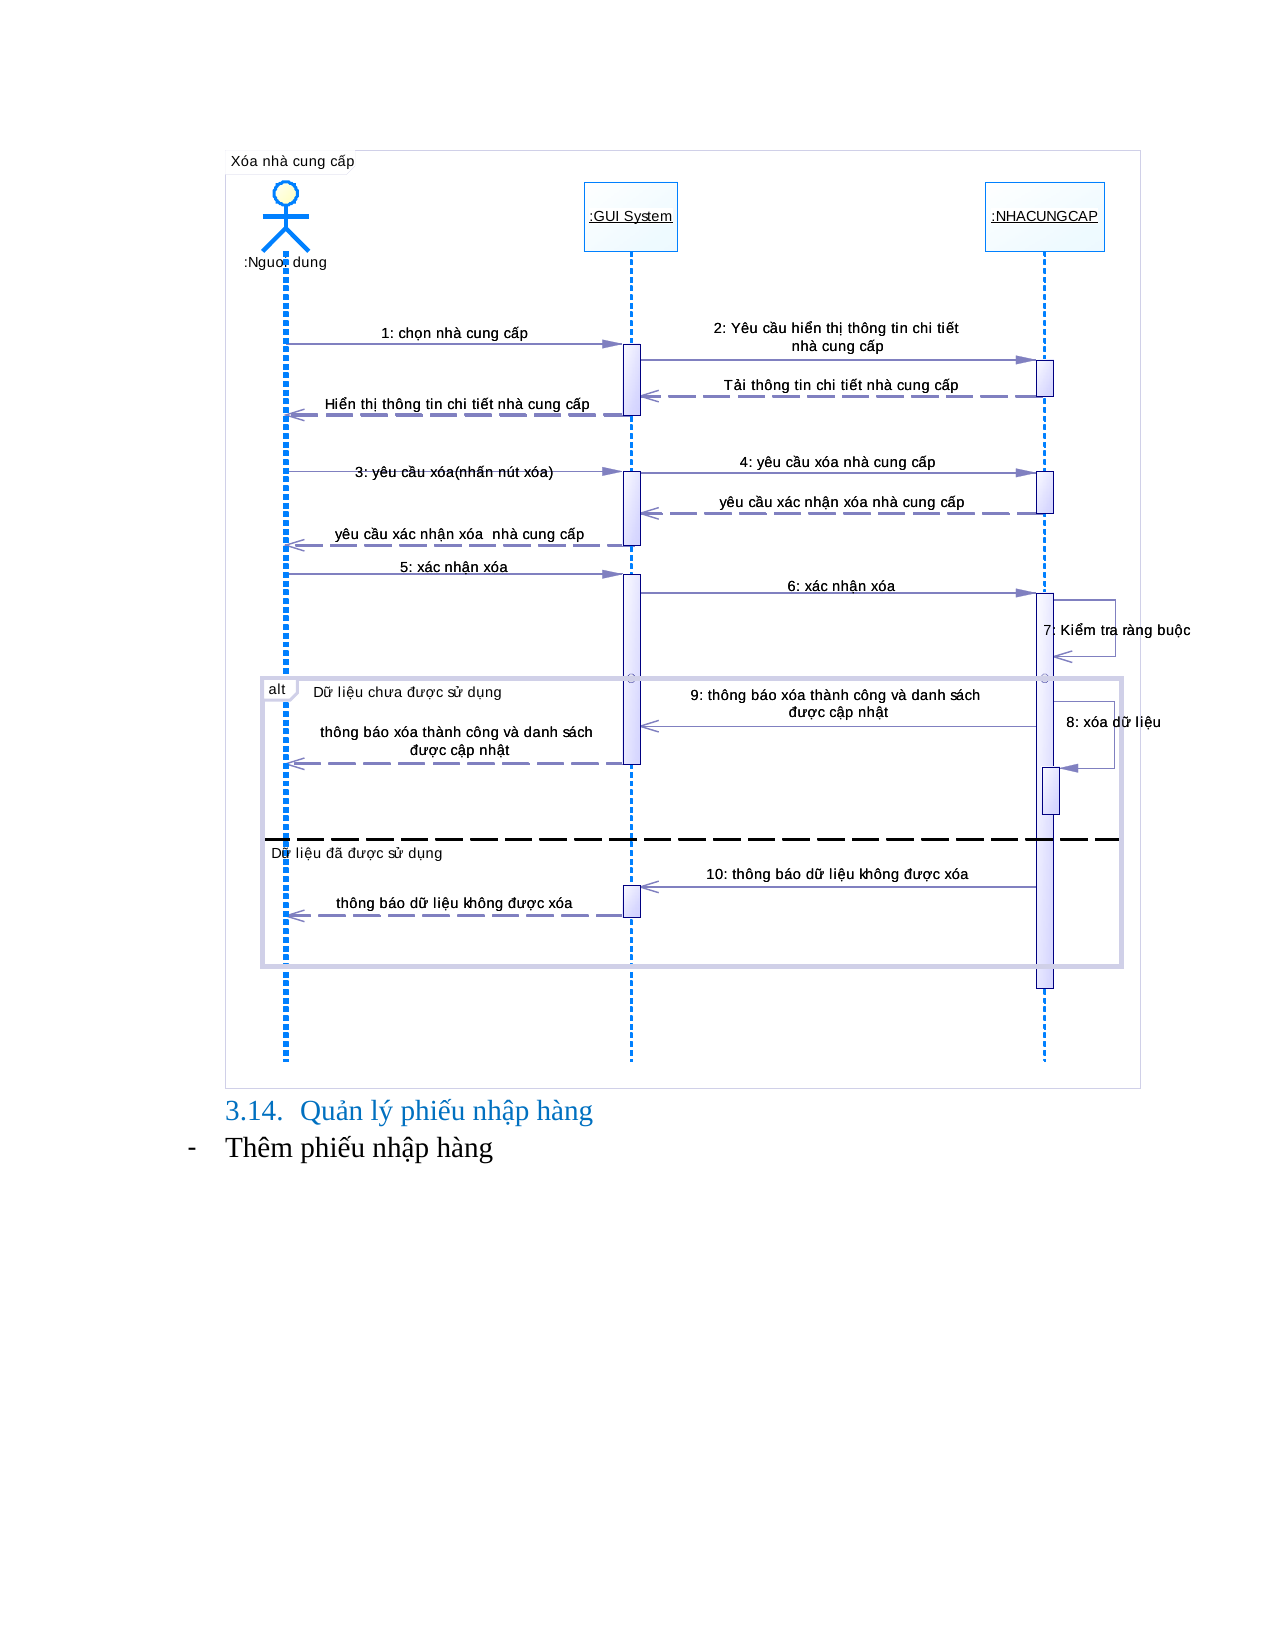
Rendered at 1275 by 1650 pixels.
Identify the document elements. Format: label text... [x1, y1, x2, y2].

list Quản lý phiếu nhập hàng [225, 1093, 1125, 1126]
list Thêm phiếu nhập hàng [187, 1129, 1125, 1164]
